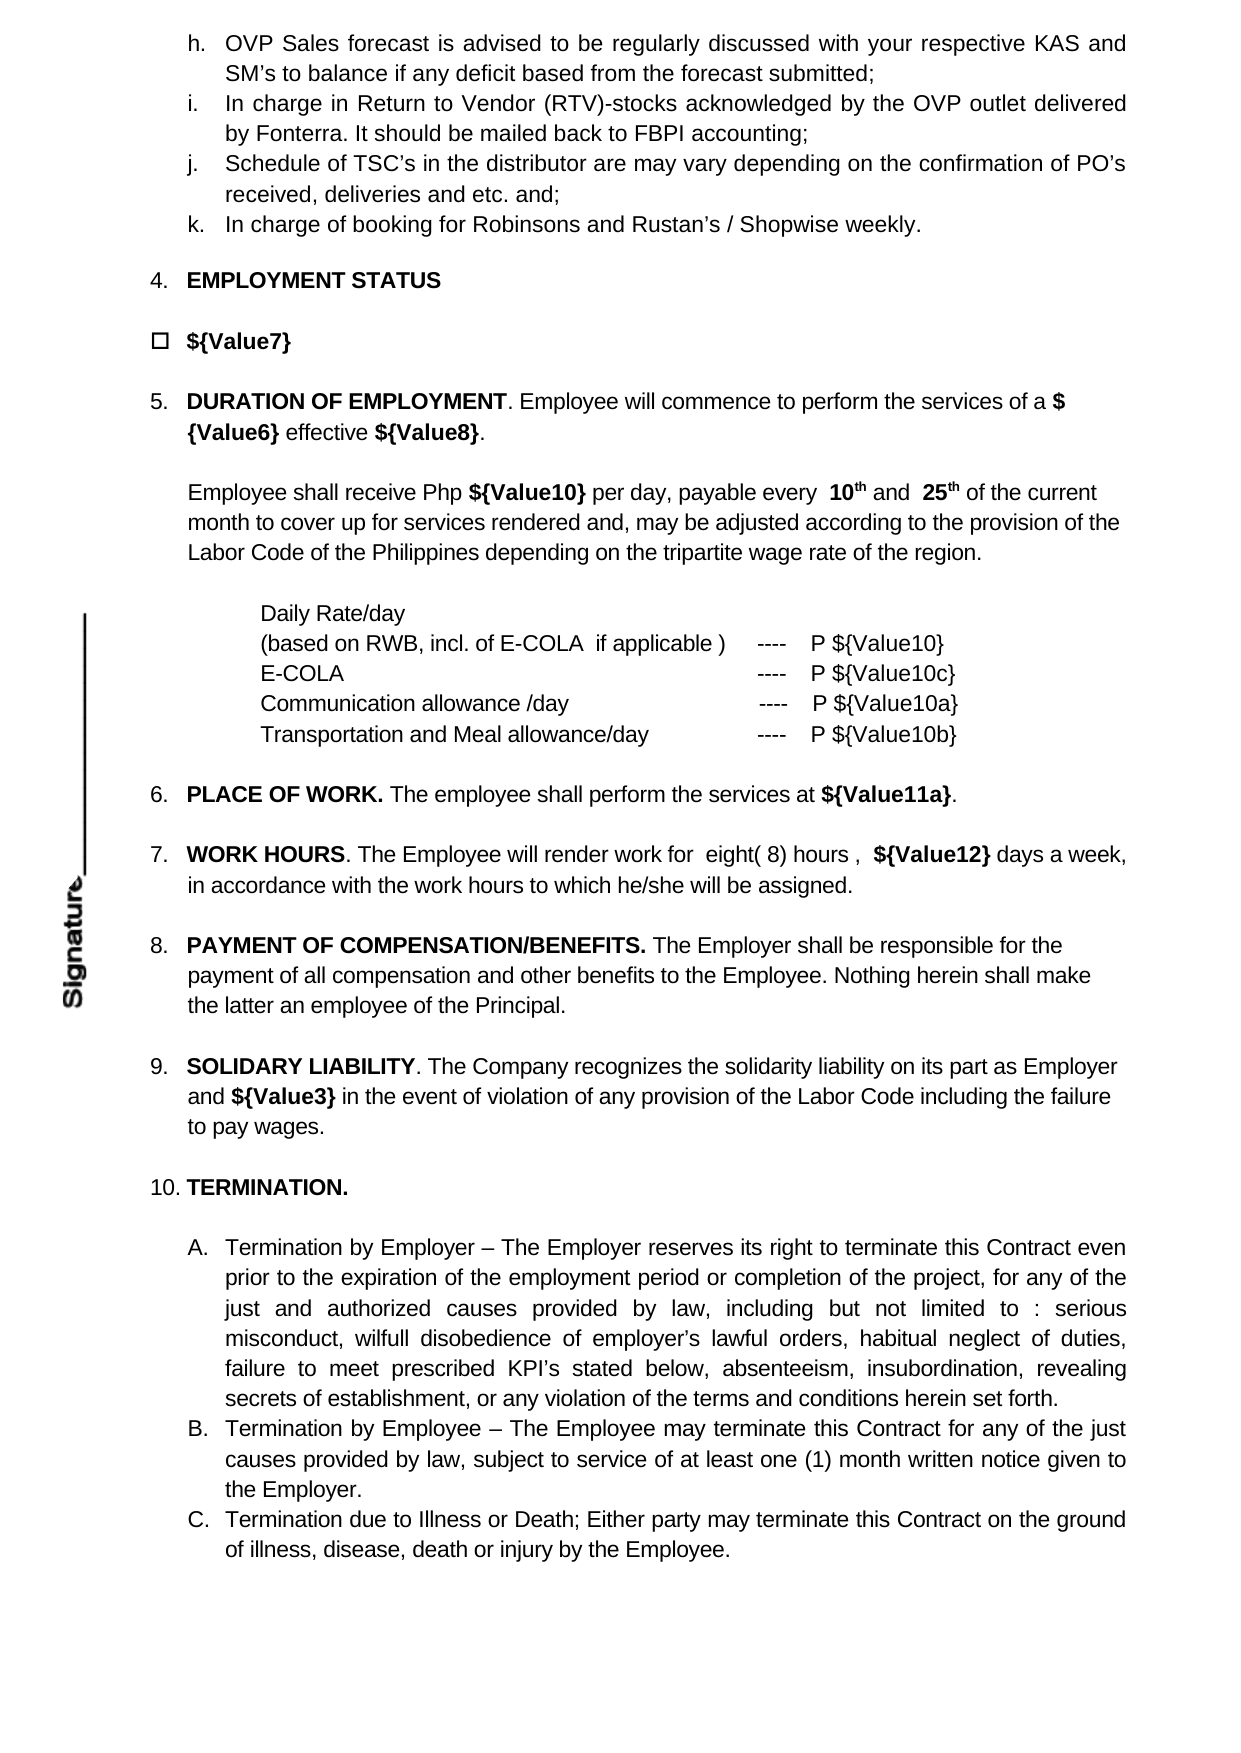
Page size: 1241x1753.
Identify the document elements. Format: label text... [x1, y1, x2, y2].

list PLACE OF WORK. The employee shall perform the services at ${Value11a}. [150, 781, 1128, 807]
text Daily Rate/day [187, 600, 1128, 626]
list In charge in Return to Vendor (RTV)-stocks acknowledged by the OVP outlet delivered by Fonterra. It should be mailed back to FBPI accounting; [187, 90, 1128, 147]
text E-COLA ---- P ${Value10c} [187, 660, 1128, 686]
list Termination by Employee – The Employee may terminate this Contract for any of the just causes provided by law, subject to service of at least one (1) month written notice given to the Employer. [187, 1415, 1128, 1502]
list In charge of booking for Robinsons and Rustan’s / Shopwise weekly. [187, 211, 1128, 237]
text Employee shall receive Php ${Value10} per day, payable every 10th and 25th of the current month to cover up for services rendered and, may be adjusted according to the provision of the Labor Code of the Philippines depending on the tripartite wage rate of the region. [187, 479, 1128, 566]
text Transportation and Meal allowance/day ---- P ${Value10b} [187, 721, 1128, 747]
list WORK HOURS. The Employee will render work for eight( 8) hours , ${Value12} days a week, in accordance with the work hours to which he/she will be assigned. [150, 841, 1128, 898]
list OVP Sales forecast is advised to be regularly discussed with your respective KAS and SM’s to balance if any deficit based from the forecast submitted; [187, 29, 1128, 86]
list TERMINATION. [150, 1174, 1128, 1200]
list SOLIDARY LIABILITY. The Company recognizes the solidarity liability on its part as Employer and ${Value3} in the event of violation of any provision of the Labor Code including the failure to pay wages. [150, 1053, 1128, 1139]
list Schedule of TSC’s in the distributor are may vary depending on the confirmation of PO’s received, deliveries and etc. and; [187, 150, 1128, 207]
list ${Value7} [150, 328, 1128, 354]
list EMPLOYMENT STATUS [150, 267, 1128, 294]
list Termination due to Illness or Death; Either party may terminate this Contract on the ground of illness, disease, death or injury by the Employee. [187, 1506, 1128, 1562]
text (based on RWB, incl. of E-COLA if applicable ) ---- P ${Value10} [187, 630, 1128, 656]
text Communication allowance /day ---- P ${Value10a} [187, 690, 1128, 717]
list DURATION OF EMPLOYMENT. Employee will commence to perform the services of a ${Value6} effective ${Value8}. [150, 388, 1128, 445]
picture [61, 612, 85, 1007]
list Termination by Employer – The Employer reserves its right to terminate this Contract even prior to the expiration of the employment period or completion of the project, for any of the just and authorized causes provided by law, including but not limited to : serious misconduct, wilfull disobedience of employer’s lawful orders, habitual neglect of duties, failure to meet prescribed KPI’s stated below, absenteeism, insubordination, revealing secrets of establishment, or any violation of the terms and conditions herein set forth. [187, 1234, 1128, 1411]
list PAYMENT OF COMPENSATION/BENEFITS. The Employer shall be responsible for the payment of all compensation and other benefits to the Employee. Nothing herein shall make the latter an employee of the Principal. [150, 932, 1128, 1019]
